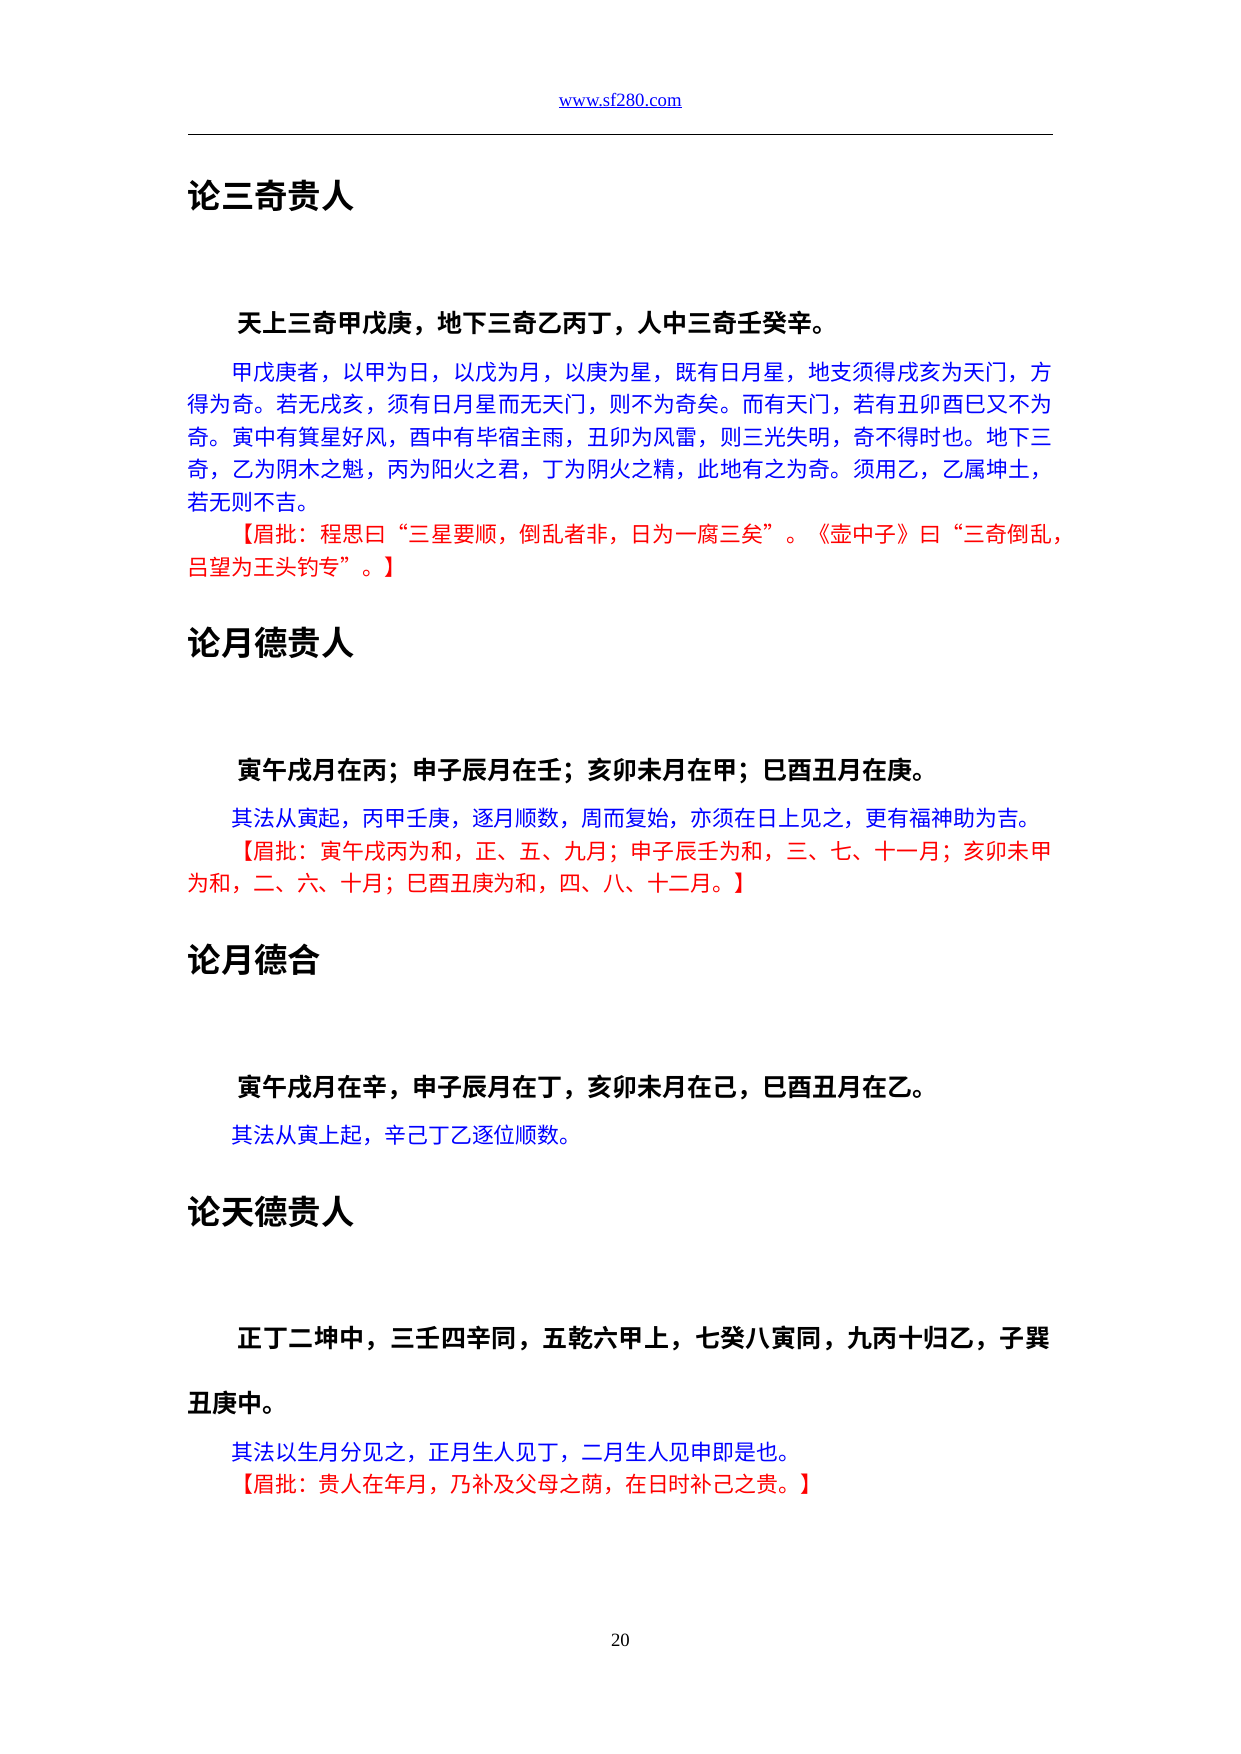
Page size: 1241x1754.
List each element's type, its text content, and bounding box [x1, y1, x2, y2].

text 甲戊庚者，以甲为日，以戊为月，以庚为星，既有日月星，地支须得戌亥为天门，方得为奇。若无戌亥，须有日月星而无天门，则不为奇矣。而有天门，若有丑卯酉巳又不为奇。寅中有箕星好风，酉中有毕宿主雨，丑卯为风雷，则三光失明，奇不得时也。地下三奇，乙为阴木之魁，丙为君，丁为阴火之精，此地有之为奇。须用乙，乙属坤土，若无则不吉。 [187, 354, 1053, 517]
text 其法以生月分见之，正月生人见丁，二月生人见申即是也。 [187, 1434, 1053, 1467]
text 【眉批：贵人在年月，乃补及父母之荫，在日时补己之贵。】 [187, 1467, 1053, 1499]
text 【眉批：程思曰“三星要顺，倒乱者非，日为一腐三矣”。《壶中子》曰“三奇倒乱，吕望为王头钓专”。】 [187, 517, 1053, 582]
subtitle 论月德合 [187, 926, 1053, 991]
text 其法从寅上起，辛己丁乙逐位顺数。 [187, 1118, 1053, 1150]
subtitle 论月德贵人 [187, 609, 1053, 674]
text 其法从寅起，丙甲壬庚，逐月顺数，周而复始，亦须在日上见之，更有福神助为吉。 [187, 801, 1053, 833]
subtitle 论三奇贵人 [187, 162, 1053, 227]
text 寅午戌月在辛，申子辰月在丁，亥卯未月在己，巳酉丑月在乙。 [187, 1053, 1053, 1118]
text 正丁二坤中，三壬四辛同，五乾六甲上，七癸八寅同，九丙十归乙，子巽丑庚中。 [187, 1304, 1053, 1434]
text 寅午戌月在丙；申子辰月在壬；亥卯未月在甲；巳酉丑月在庚。 [187, 736, 1053, 801]
text 【眉批：寅午戌丙为和，正、五、九月；申子辰壬为和，三、七、十一月；亥卯未甲为和，二、六、十月；巳酉丑庚为和，四、八、十二月。】 [187, 833, 1053, 898]
text 天上三奇甲戊庚，地下三奇乙丙丁，人中三奇壬癸辛。 [187, 289, 1053, 354]
subtitle 论天德贵人 [187, 1177, 1053, 1242]
